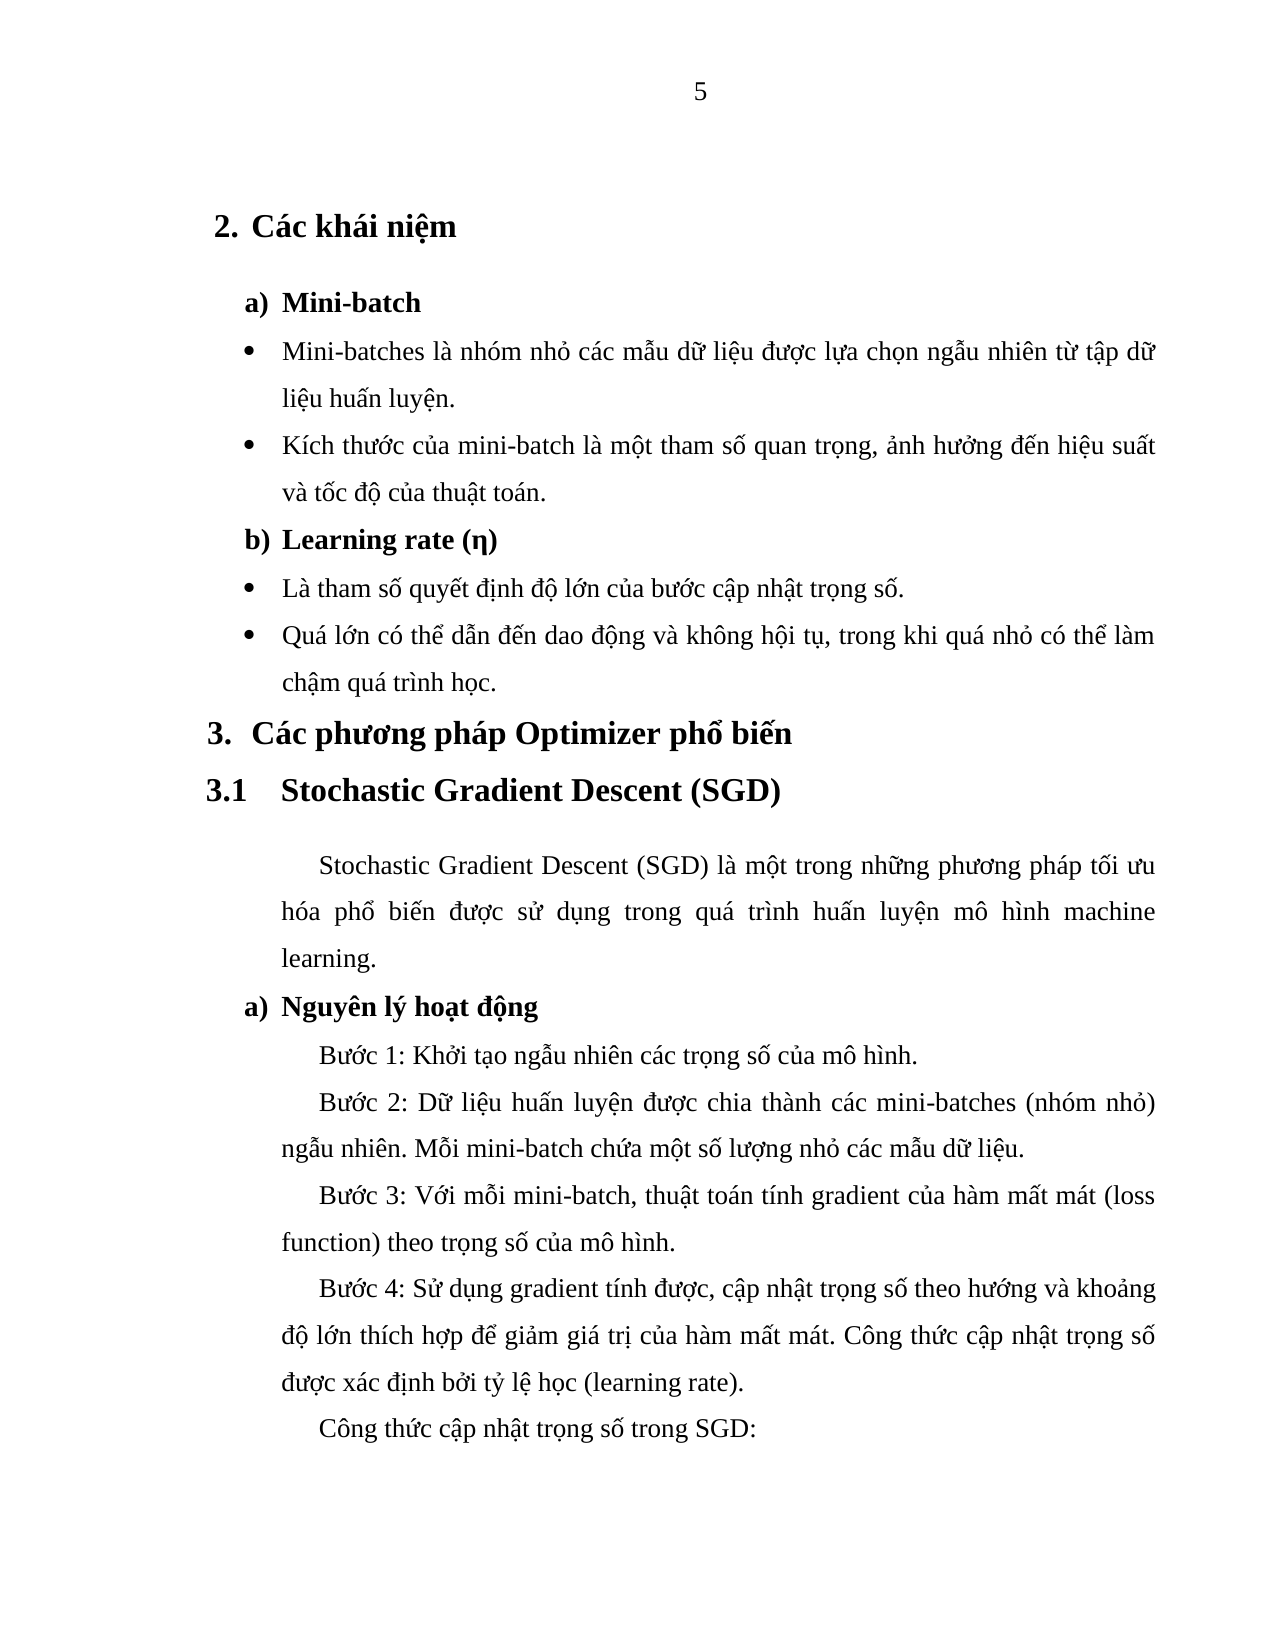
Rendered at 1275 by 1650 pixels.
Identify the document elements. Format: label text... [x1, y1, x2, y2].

text Stochastic Gradient Descent (SGD) là một trong những phương pháp tối ưu hóa phổ biến được sử dụng trong quá trình huấn luyện mô hình machine learning. [281, 849, 1157, 973]
list Là tham số quyết định độ lớn của bước cập nhật trọng số. [244, 573, 1157, 604]
list Mini-batches là nhóm nhỏ các mẫu dữ liệu được lựa chọn ngẫu nhiên từ tập dữ liệu huấn luyện. [244, 335, 1157, 413]
list Stochastic Gradient Descent (SGD) [206, 770, 1157, 809]
list Nguyên lý hoạt động [244, 989, 1157, 1022]
list Các phương pháp Optimizer phổ biến [207, 713, 1157, 751]
list Mini-batch [244, 285, 1157, 319]
list Các khái niệm [214, 207, 1157, 245]
text Bước 2: Dữ liệu huấn luyện được chia thành các mini-batches (nhóm nhỏ) ngẫu nhiên. Mỗi mini-batch chứa một số lượng nhỏ các mẫu dữ liệu. [281, 1086, 1157, 1163]
list Kích thước của mini-batch là một tham số quan trọng, ảnh hưởng đến hiệu suất và tốc độ của thuật toán. [244, 429, 1157, 507]
text Công thức cập nhật trọng số trong SGD: [281, 1412, 1157, 1443]
text Bước 3: Với mỗi mini-batch, thuật toán tính gradient của hàm mất mát (loss function) theo trọng số của mô hình. [281, 1179, 1157, 1257]
list Learning rate (η) [244, 522, 1157, 556]
text Bước 1: Khởi tạo ngẫu nhiên các trọng số của mô hình. [281, 1039, 1157, 1070]
list Quá lớn có thể dẫn đến dao động và không hội tụ, trong khi quá nhỏ có thể làm chậm quá trình học. [244, 619, 1157, 697]
text Bước 4: Sử dụng gradient tính được, cập nhật trọng số theo hướng và khoảng độ lớn thích hợp để giảm giá trị của hàm mất mát. Công thức cập nhật trọng số được xác định bởi tỷ lệ học (learning rate). [281, 1272, 1157, 1397]
